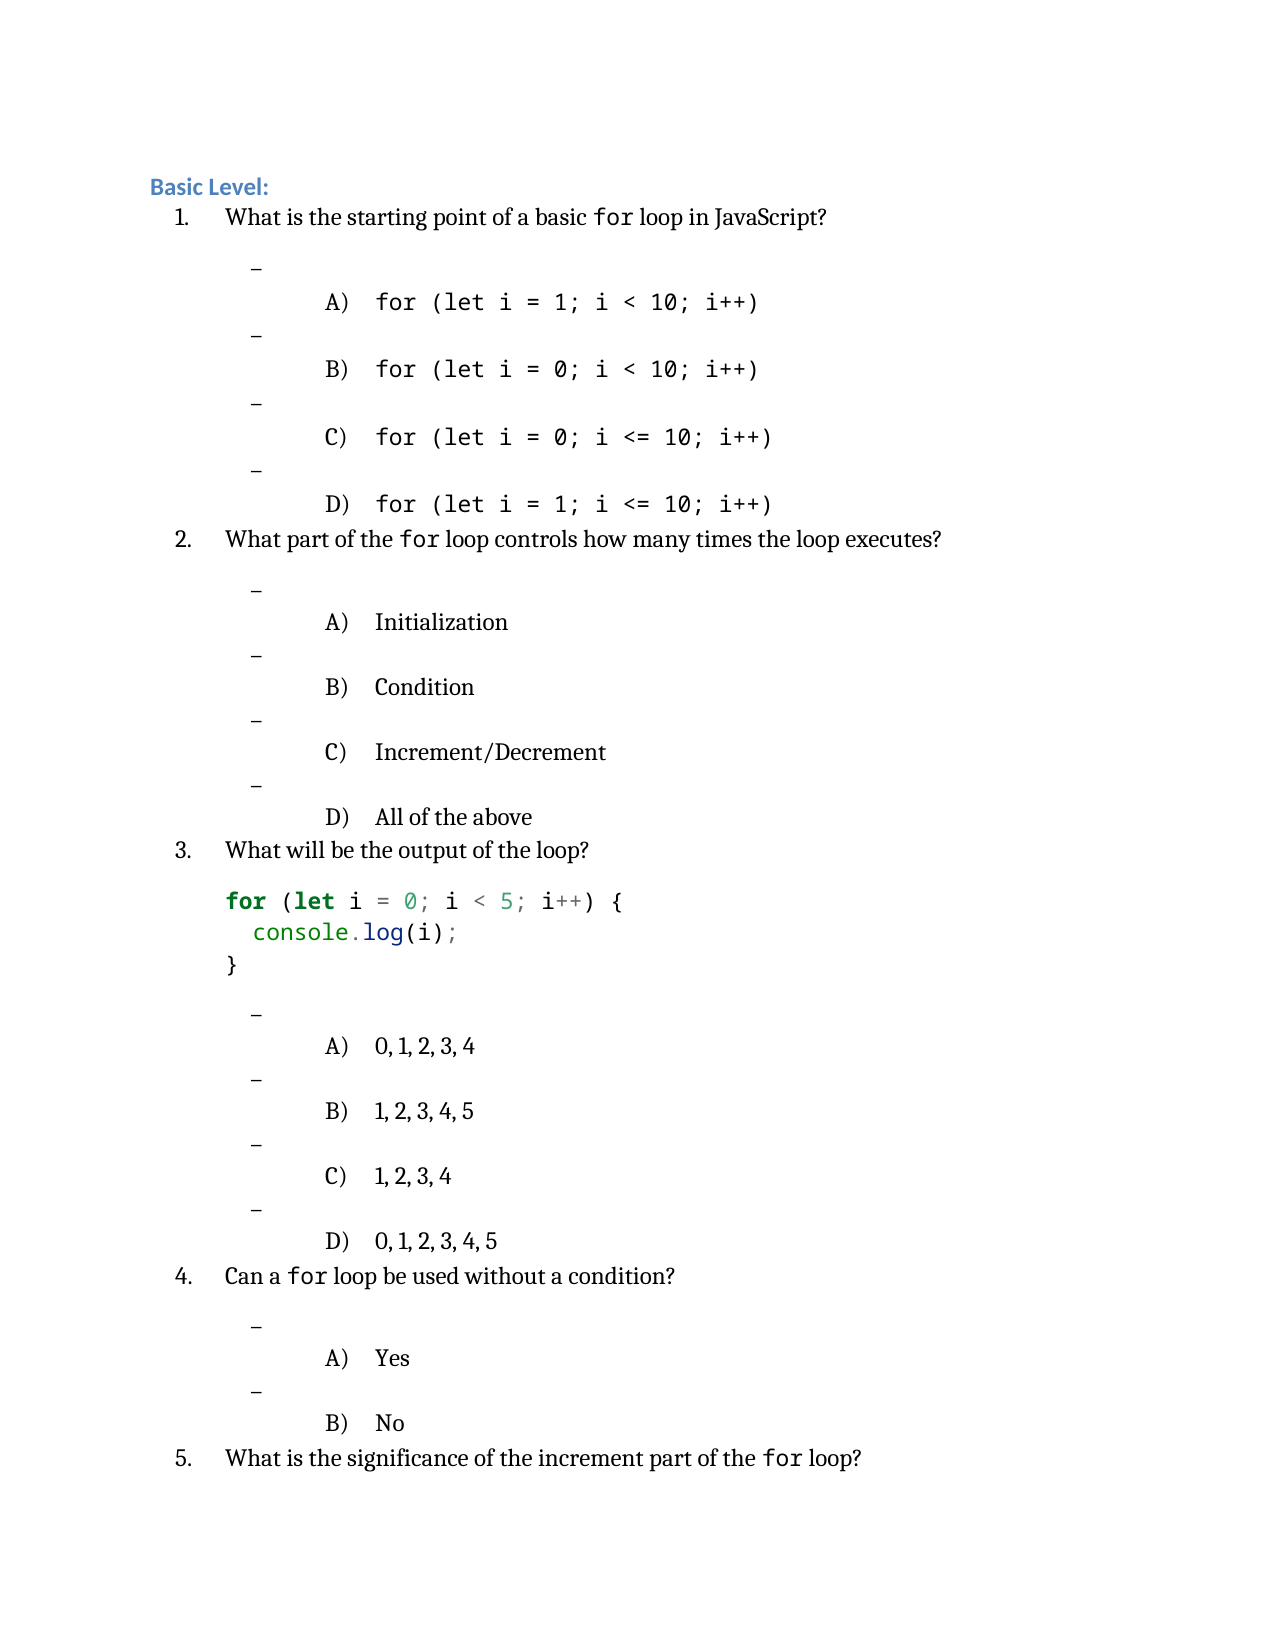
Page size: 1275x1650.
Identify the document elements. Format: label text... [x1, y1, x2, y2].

list What is the starting point of a basic for loop in JavaScript? [175, 201, 1125, 233]
list No [325, 1409, 1125, 1438]
list for (let i = 1; i <= 10; i++) [325, 488, 1125, 520]
list for (let i = 0; i <= 10; i++) [325, 421, 1125, 452]
list Can a for loop be used without a condition? [175, 1260, 1125, 1291]
list 1, 2, 3, 4, 5 [325, 1097, 1125, 1126]
list 0, 1, 2, 3, 4 [325, 1032, 1125, 1061]
list Condition [325, 673, 1125, 702]
list for (let i = 0; i < 5; i++) { console.log(i); } [175, 885, 1125, 979]
list What is the significance of the increment part of the for loop? [175, 1442, 1125, 1473]
list for (let i = 1; i < 10; i++) [325, 286, 1125, 317]
list What part of the for loop controls how many times the loop executes? [175, 523, 1125, 555]
list Yes [325, 1344, 1125, 1373]
list Initialization [325, 608, 1125, 637]
list What will be the output of the loop? [175, 836, 1125, 864]
list 0, 1, 2, 3, 4, 5 [325, 1227, 1125, 1256]
list All of the above [325, 803, 1125, 832]
list Increment/Decrement [325, 738, 1125, 767]
list for (let i = 0; i < 10; i++) [325, 353, 1125, 385]
list 1, 2, 3, 4 [325, 1162, 1125, 1191]
subtitle Basic Level: [150, 171, 1125, 201]
